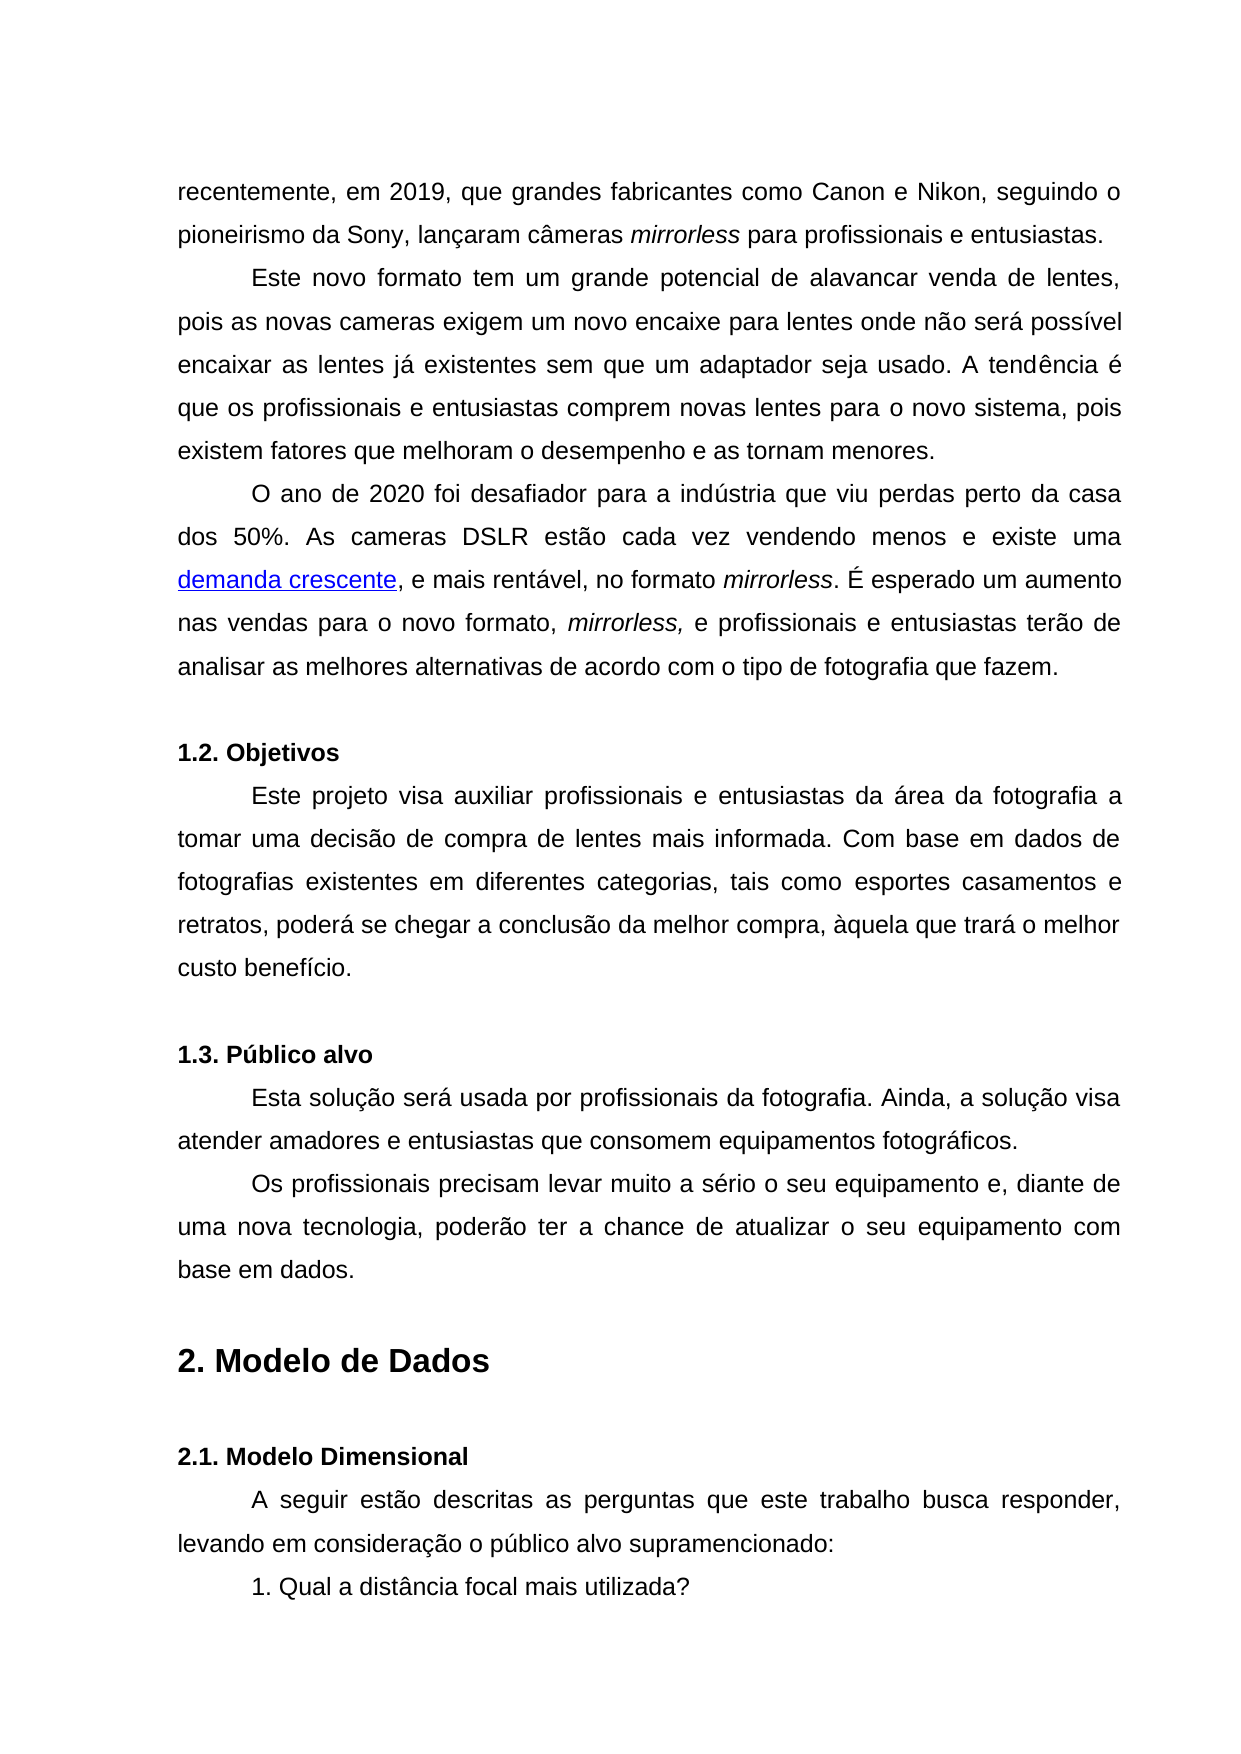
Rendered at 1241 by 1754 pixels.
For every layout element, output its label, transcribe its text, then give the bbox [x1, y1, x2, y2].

text Este projeto visa auxiliar profissionais e entusiastas da área da fotografia a tomar uma decisão de compra de lentes mais informada. Com base em dados de fotografias existentes em diferentes categorias, tais como esportes casamentos e retratos, poderá se chegar a conclusão da melhor compra, àquela que trará o melhor custo benefício. [177, 781, 1122, 982]
subtitle 1.2. Objetivos [177, 738, 1122, 767]
text Os profissionais precisam levar muito a sério o seu equipamento e, diante de uma nova tecnologia, poderão ter a chance de atualizar o seu equipamento com base em dados. [177, 1169, 1122, 1284]
subtitle 2.1. Modelo Dimensional [177, 1442, 1122, 1471]
text Esta solução será usada por profissionais da fotografia. Ainda, a solução visa atender amadores e entusiastas que consomem equipamentos fotográficos. [177, 1083, 1122, 1155]
text A seguir estão descritas as perguntas que este trabalho busca responder, levando em consideração o público alvo supramencionado: [177, 1485, 1122, 1557]
subtitle 1.3. Público alvo [177, 1040, 1122, 1068]
text O ano de 2020 foi desafiador para a indústria que viu perdas perto da casa dos 50%. As cameras DSLR estão cada vez vendendo menos e existe uma demanda crescente, e mais rentável, no formato mirrorless. É esperado um aumento nas vendas para o novo formato, mirrorless, e profissionais e entusiastas terão de analisar as melhores alternativas de acordo com o tipo de fotografia que fazem. [177, 479, 1122, 680]
text Este novo formato tem um grande potencial de alavancar venda de lentes, pois as novas cameras exigem um novo encaixe para lentes onde não será possível encaixar as lentes já existentes sem que um adaptador seja usado. A tendência é que os profissionais e entusiastas comprem novas lentes para o novo sistema, pois existem fatores que melhoram o desempenho e as tornam menores. [177, 263, 1122, 465]
subtitle 2. Modelo de Dados [177, 1342, 1122, 1380]
text 1. Qual a distância focal mais utilizada? [177, 1572, 1122, 1600]
